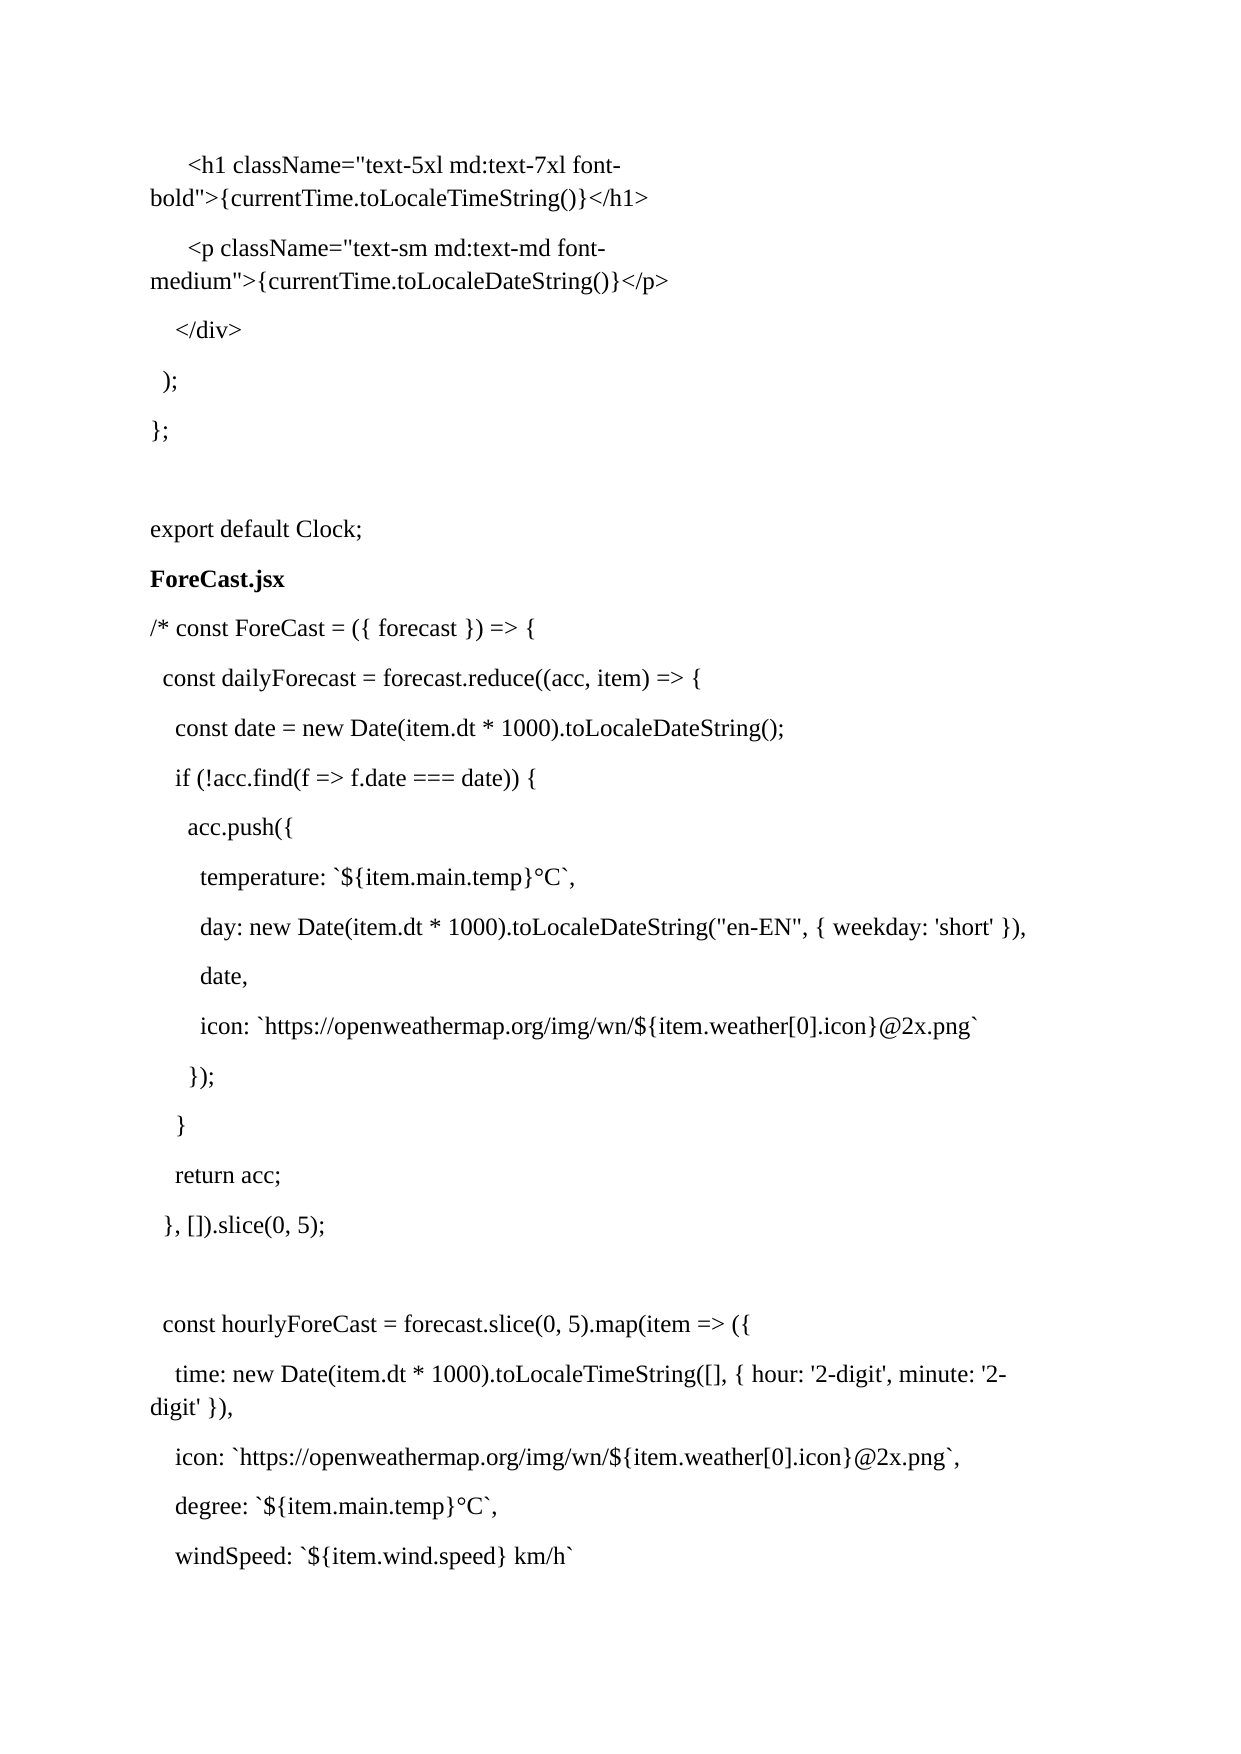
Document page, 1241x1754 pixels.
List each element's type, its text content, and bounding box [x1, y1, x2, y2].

text }); [150, 1061, 1090, 1089]
text ForeCast.jsx [150, 564, 1090, 593]
text return acc; [150, 1160, 1090, 1189]
text acc.push({ [150, 812, 1090, 841]
text } [150, 1110, 1090, 1139]
text icon: `https://openweathermap.org/img/wn/${item.weather[0].icon}@2x.png`, [150, 1442, 1090, 1470]
text time: new Date(item.dt * 1000).toLocaleTimeString([], { hour: '2-digit', minute: '2-digit' }), [150, 1359, 1090, 1421]
text ); [150, 365, 1090, 394]
text }, []).slice(0, 5); [150, 1210, 1090, 1238]
text const date = new Date(item.dt * 1000).toLocaleDateString(); [150, 713, 1090, 742]
text <p className="text-sm md:text-md font-medium">{currentTime.toLocaleDateString()}</p> [150, 233, 1090, 294]
text /* const ForeCast = ({ forecast }) => { [150, 613, 1090, 642]
text export default Clock; [150, 514, 1090, 543]
text </div> [150, 315, 1090, 344]
text const dailyForecast = forecast.reduce((acc, item) => { [150, 663, 1090, 692]
text windSpeed: `${item.wind.speed} km/h` [150, 1541, 1090, 1570]
text const hourlyForeCast = forecast.slice(0, 5).map(item => ({ [150, 1309, 1090, 1338]
text if (!acc.find(f => f.date === date)) { [150, 763, 1090, 791]
text <h1 className="text-5xl md:text-7xl font-bold">{currentTime.toLocaleTimeString()}</h1> [150, 150, 1090, 212]
text date, [150, 961, 1090, 990]
text }; [150, 415, 1090, 443]
text icon: `https://openweathermap.org/img/wn/${item.weather[0].icon}@2x.png` [150, 1011, 1090, 1040]
text temperature: `${item.main.temp}°C`, [150, 862, 1090, 891]
text day: new Date(item.dt * 1000).toLocaleDateString("en-EN", { weekday: 'short' }), [150, 912, 1090, 940]
text degree: `${item.main.temp}°C`, [150, 1491, 1090, 1520]
